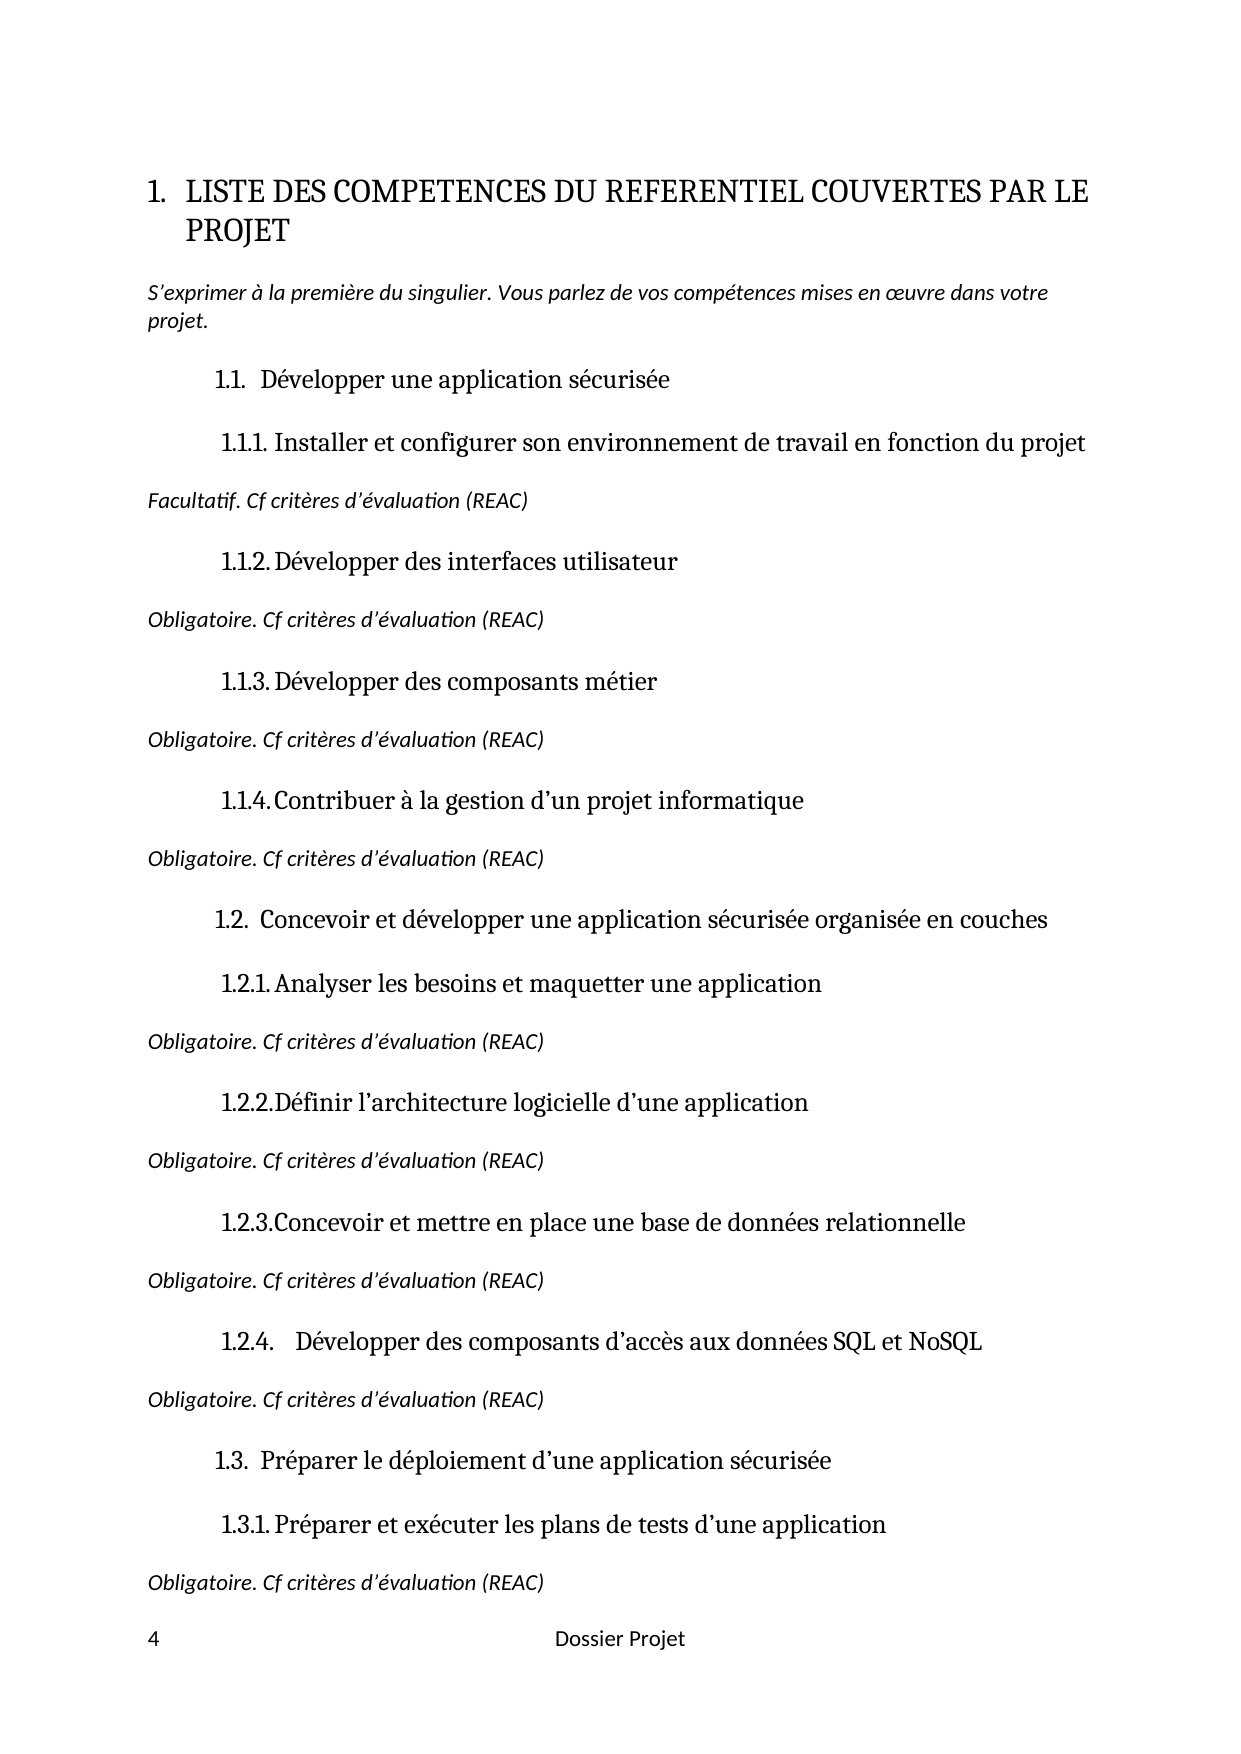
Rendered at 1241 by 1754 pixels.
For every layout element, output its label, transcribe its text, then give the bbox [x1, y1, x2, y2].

text Obligatoire. Cf critères d’évaluation (REAC) [148, 1385, 1092, 1413]
subtitle Développer une application sécurisée [215, 364, 1092, 395]
subtitle Définir l’architecture logicielle d’une application [222, 1087, 1092, 1118]
subtitle Développer des interfaces utilisateur [222, 546, 1092, 578]
subtitle Contribuer à la gestion d’un projet informatique [222, 785, 1092, 816]
text S’exprimer à la première du singulier. Vous parlez de vos compétences mises en œuvre dans votre projet. [148, 278, 1092, 334]
subtitle Installer et configurer son environnement de travail en fonction du projet [222, 427, 1092, 458]
text Obligatoire. Cf critères d’évaluation (REAC) [148, 1146, 1092, 1174]
subtitle Concevoir et mettre en place une base de données relationnelle [222, 1207, 1092, 1238]
text Obligatoire. Cf critères d’évaluation (REAC) [148, 606, 1092, 634]
text Obligatoire. Cf critères d’évaluation (REAC) [148, 1027, 1092, 1055]
subtitle Préparer et exécuter les plans de tests d’une application [222, 1509, 1092, 1540]
text Facultatif. Cf critères d’évaluation (REAC) [148, 486, 1092, 514]
text Obligatoire. Cf critères d’évaluation (REAC) [148, 844, 1092, 872]
subtitle Développer des composants d’accès aux données SQL et NoSQL [222, 1326, 1092, 1357]
subtitle Préparer le déploiement d’une application sécurisée [215, 1445, 1092, 1477]
subtitle LISTE DES COMPETENCES DU REFERENTIEL COUVERTES PAR LE PROJET [148, 173, 1092, 249]
subtitle Concevoir et développer une application sécurisée organisée en couches [215, 904, 1092, 936]
subtitle Développer des composants métier [222, 666, 1092, 697]
text Obligatoire. Cf critères d’évaluation (REAC) [148, 1568, 1092, 1596]
text Obligatoire. Cf critères d’évaluation (REAC) [148, 1266, 1092, 1294]
text Obligatoire. Cf critères d’évaluation (REAC) [148, 725, 1092, 753]
subtitle Analyser les besoins et maquetter une application [222, 968, 1092, 999]
